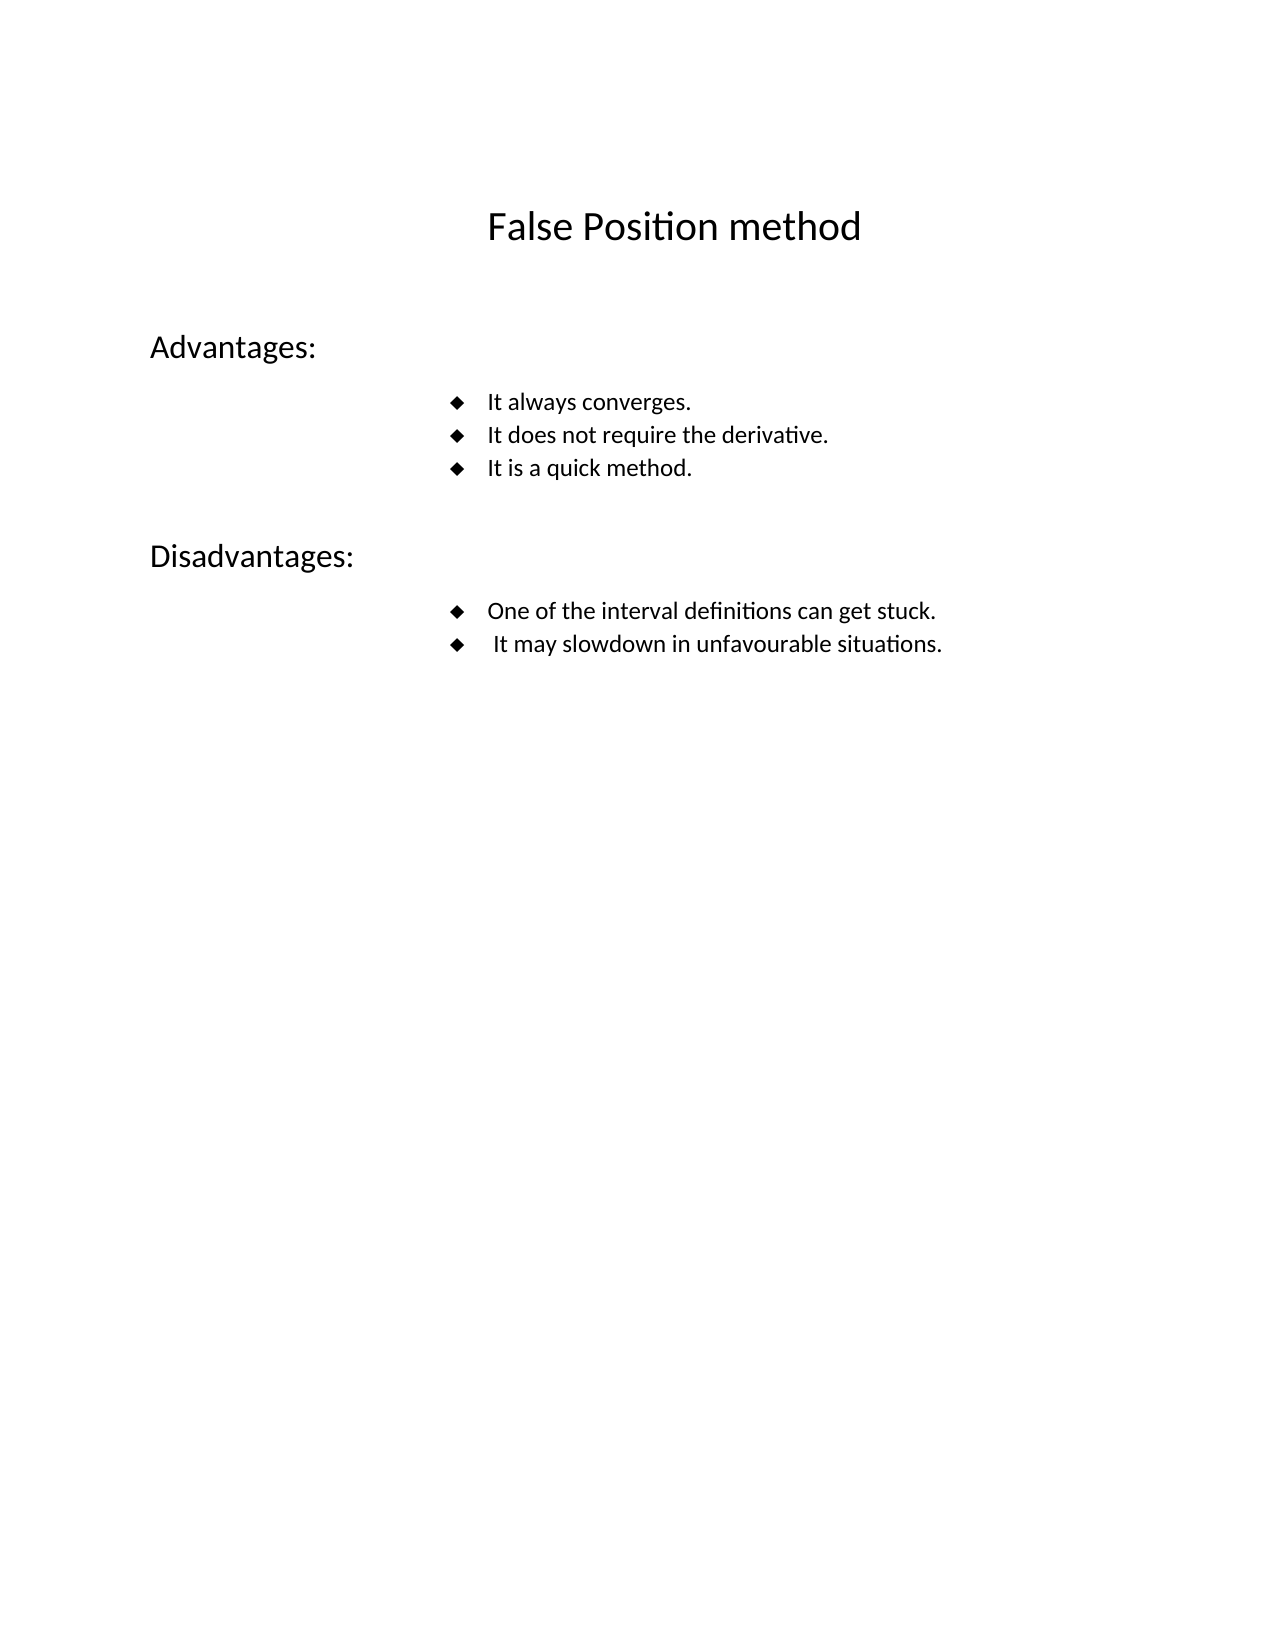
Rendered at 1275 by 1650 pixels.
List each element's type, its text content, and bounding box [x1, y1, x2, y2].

list It always converges. [450, 387, 1125, 417]
text Disadvantages: [150, 535, 1125, 576]
text Advantages: [150, 326, 1125, 367]
list False Position method [487, 199, 1125, 250]
list It is a quick method. [450, 452, 1125, 483]
list It may slowdown in unfavourable situations. [450, 628, 1125, 659]
list It does not require the derivative. [450, 419, 1125, 450]
list One of the interval definitions can get stuck. [450, 596, 1125, 626]
